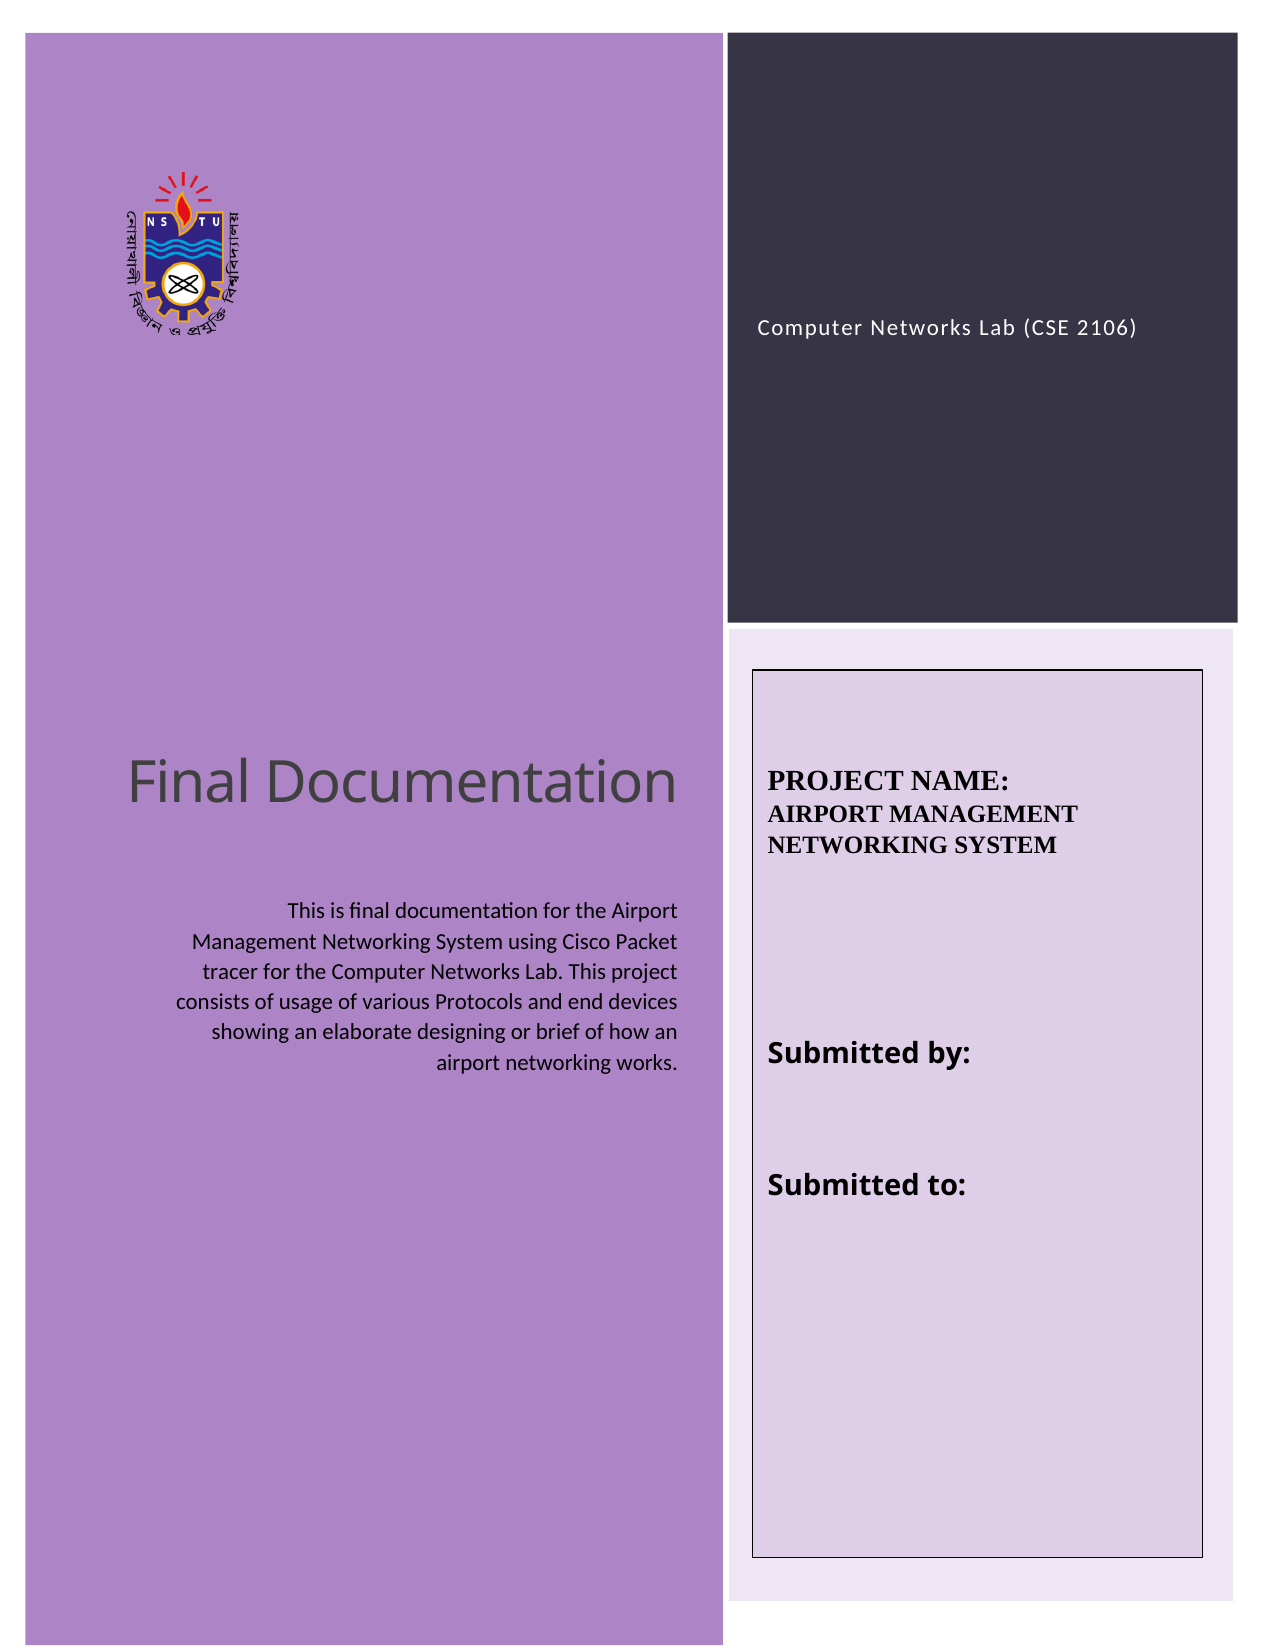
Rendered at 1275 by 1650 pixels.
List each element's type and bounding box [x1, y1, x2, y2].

picture [126, 172, 239, 335]
